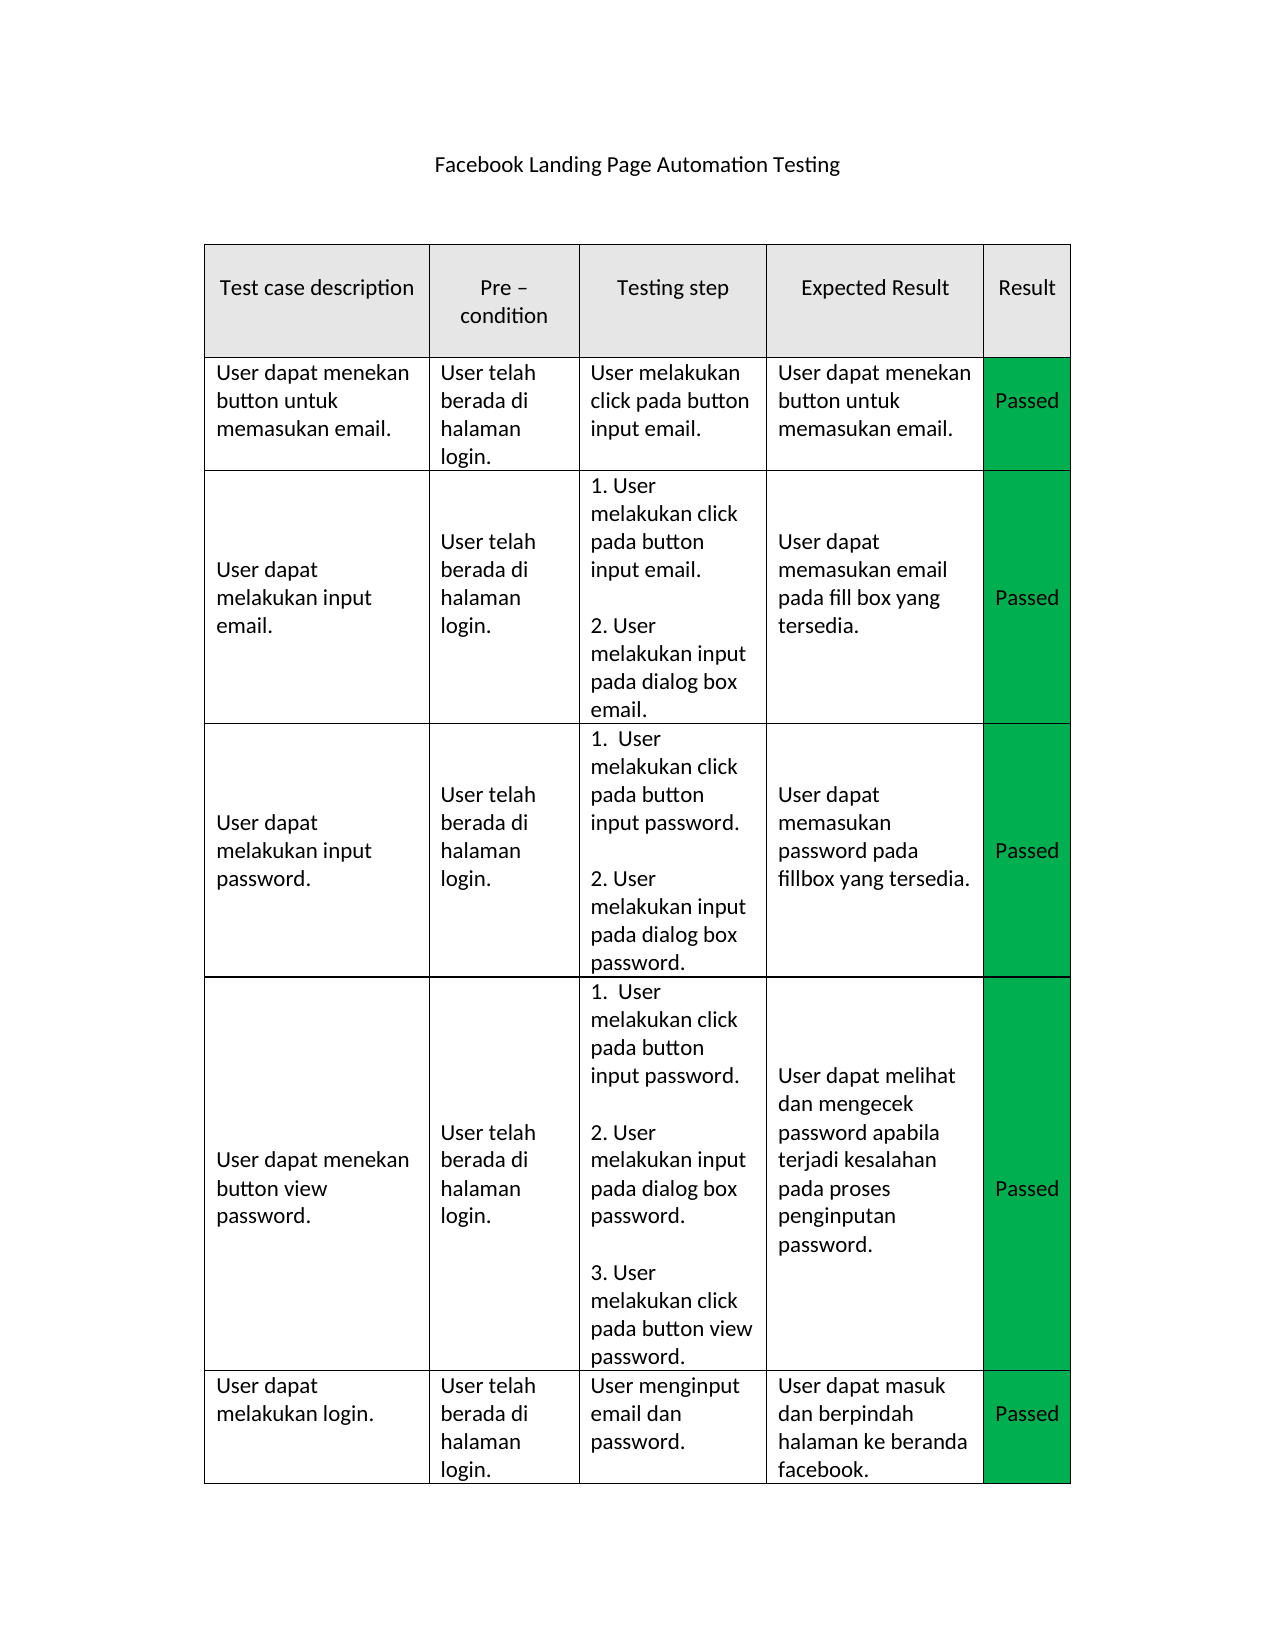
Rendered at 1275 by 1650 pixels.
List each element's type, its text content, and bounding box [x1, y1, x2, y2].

table_cell User dapat menekan button view password. [205, 978, 429, 1370]
table_cell User dapat menekan button untuk memasukan email. [767, 358, 983, 470]
table_cell Passed [984, 358, 1070, 470]
text Facebook Landing Page Automation Testing [150, 150, 1125, 178]
table_cell User dapat melakukan input password. [205, 724, 429, 976]
table_cell 1. User melakukan click pada button input password. 2. User melakukan input pada dialog box password. [580, 724, 766, 976]
table_cell User dapat masuk dan berpindah halaman ke beranda facebook. [767, 1371, 983, 1483]
table_cell User menginput email dan password. [580, 1371, 766, 1483]
table_cell User telah berada di halaman login. [430, 724, 579, 976]
table_cell Passed [984, 471, 1070, 723]
table_header Pre – condition [430, 245, 579, 357]
table_cell Passed [984, 724, 1070, 976]
table_cell User dapat melakukan login. [205, 1371, 429, 1483]
table_cell 1. User melakukan click pada button input password. 2. User melakukan input pada dialog box password. 3. User melakukan click pada button view password. [580, 978, 766, 1370]
table_header Testing step [580, 245, 766, 357]
table_cell User telah berada di halaman login. [430, 471, 579, 723]
table_header Result [984, 245, 1070, 357]
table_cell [430, 1371, 579, 1483]
table_cell User dapat memasukan password pada fillbox yang tersedia. [767, 724, 983, 976]
table_cell User dapat memasukan email pada fill box yang tersedia. [767, 471, 983, 723]
table_cell User dapat melakukan input email. [205, 471, 429, 723]
table_header Test case description [205, 245, 429, 357]
table_cell Passed [984, 1371, 1070, 1483]
table_cell User melakukan click pada button input email. [580, 358, 766, 470]
table_cell 1. User melakukan click pada button input email. 2. User melakukan input pada dialog box email. [580, 471, 766, 723]
table_cell User telah berada di halaman login. [430, 358, 579, 470]
table_header Expected Result [767, 245, 983, 357]
table_cell User telah berada di halaman login. [430, 978, 579, 1370]
table_cell User dapat melihat dan mengecek password apabila terjadi kesalahan pada proses penginputan password. [767, 978, 983, 1370]
table_cell User dapat menekan button untuk memasukan email. [205, 358, 429, 470]
table_cell Passed [984, 978, 1070, 1370]
